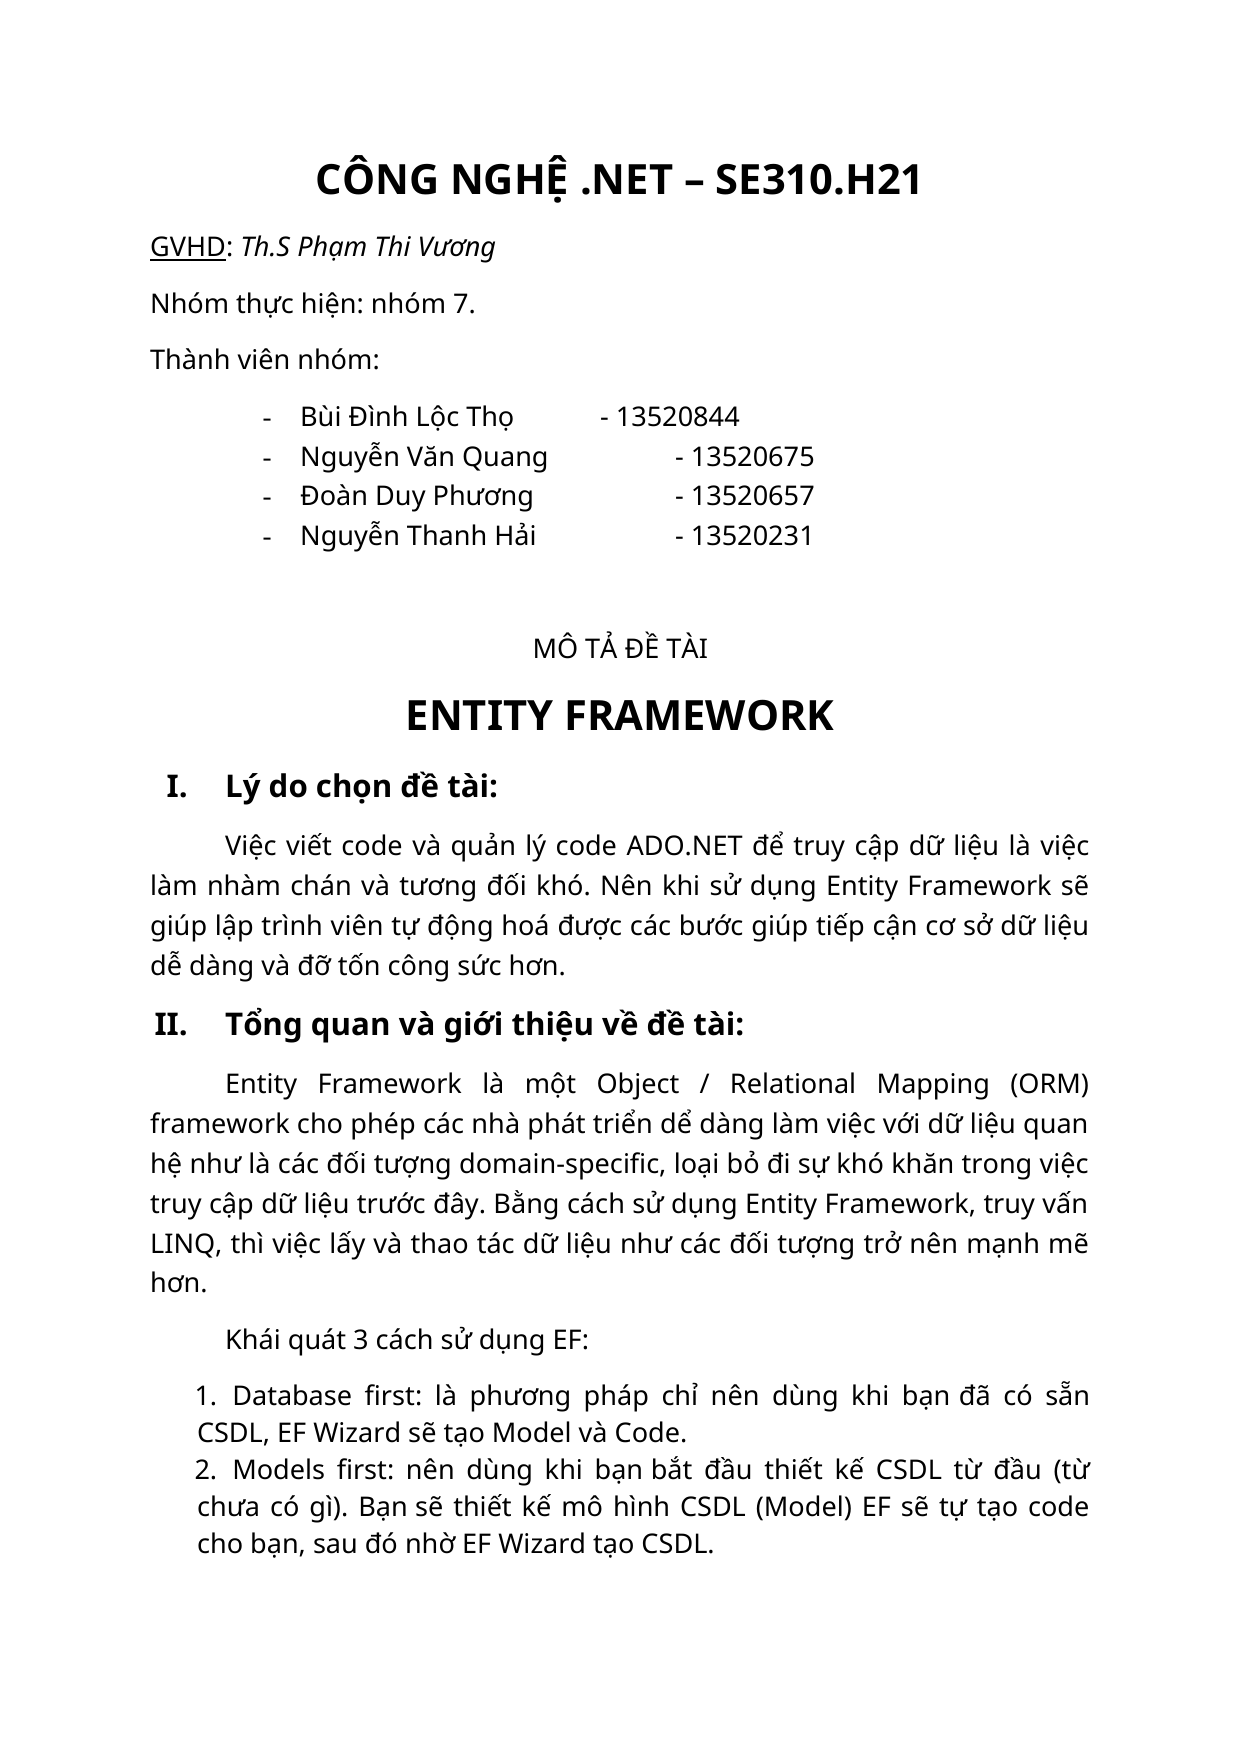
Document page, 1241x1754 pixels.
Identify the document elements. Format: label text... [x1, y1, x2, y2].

list Nguyễn Văn Quang - 13520675 [262, 437, 1090, 474]
text Entity Framework là một Object / Relational Mapping (ORM) framework cho phép các nhà phát triển dể dàng làm việc với dữ liệu quan hệ như là các đối tượng domain-specific, loại bỏ đi sự khó khăn trong việc truy cập dữ liệu trước đây. Bằng cách sử dụng Entity Framework, truy vấn LINQ, thì việc lấy và thao tác dữ liệu như các đối tượng trở nên mạnh mẽ hơn. [150, 1065, 1090, 1301]
text Việc viết code và quản lý code ADO.NET để truy cập dữ liệu là việc làm nhàm chán và tương đối khó. Nên khi sử dụng Entity Framework sẽ giúp lập trình viên tự động hoá được các bước giúp tiếp cận cơ sở dữ liệu dễ dàng và đỡ tốn công sức hơn. [150, 827, 1090, 983]
text Thành viên nhóm: [150, 341, 1090, 378]
list Bùi Đình Lộc Thọ - 13520844 [262, 397, 1090, 434]
text Nhóm thực hiện: nhóm 7. [150, 284, 1090, 321]
list Đoàn Duy Phương - 13520657 [262, 477, 1090, 514]
list Database first: là phương pháp chỉ nên dùng khi bạn đã có sẵn CSDL, EF Wizard sẽ tạo Model và Code. [194, 1377, 1090, 1451]
list Tổng quan và giới thiệu về đề tài: [187, 1002, 1090, 1045]
list Nguyễn Thanh Hải - 13520231 [262, 517, 1090, 553]
text Khái quát 3 cách sử dụng EF: [150, 1320, 1090, 1357]
text CÔNG NGHỆ .NET – SE310.H21 [150, 150, 1090, 207]
list Lý do chọn đề tài: [187, 764, 1090, 807]
text GVHD: Th.S Phạm Thi Vương [150, 228, 1090, 265]
text MÔ TẢ ĐỀ TÀI [150, 629, 1090, 666]
list Models first: nên dùng khi bạn bắt đầu thiết kế CSDL từ đầu (từ chưa có gì). Bạn sẽ thiết kế mô hình CSDL (Model) EF sẽ tự tạo code cho bạn, sau đó nhờ EF Wizard tạo CSDL. [194, 1451, 1090, 1561]
text ENTITY FRAMEWORK [150, 686, 1090, 743]
